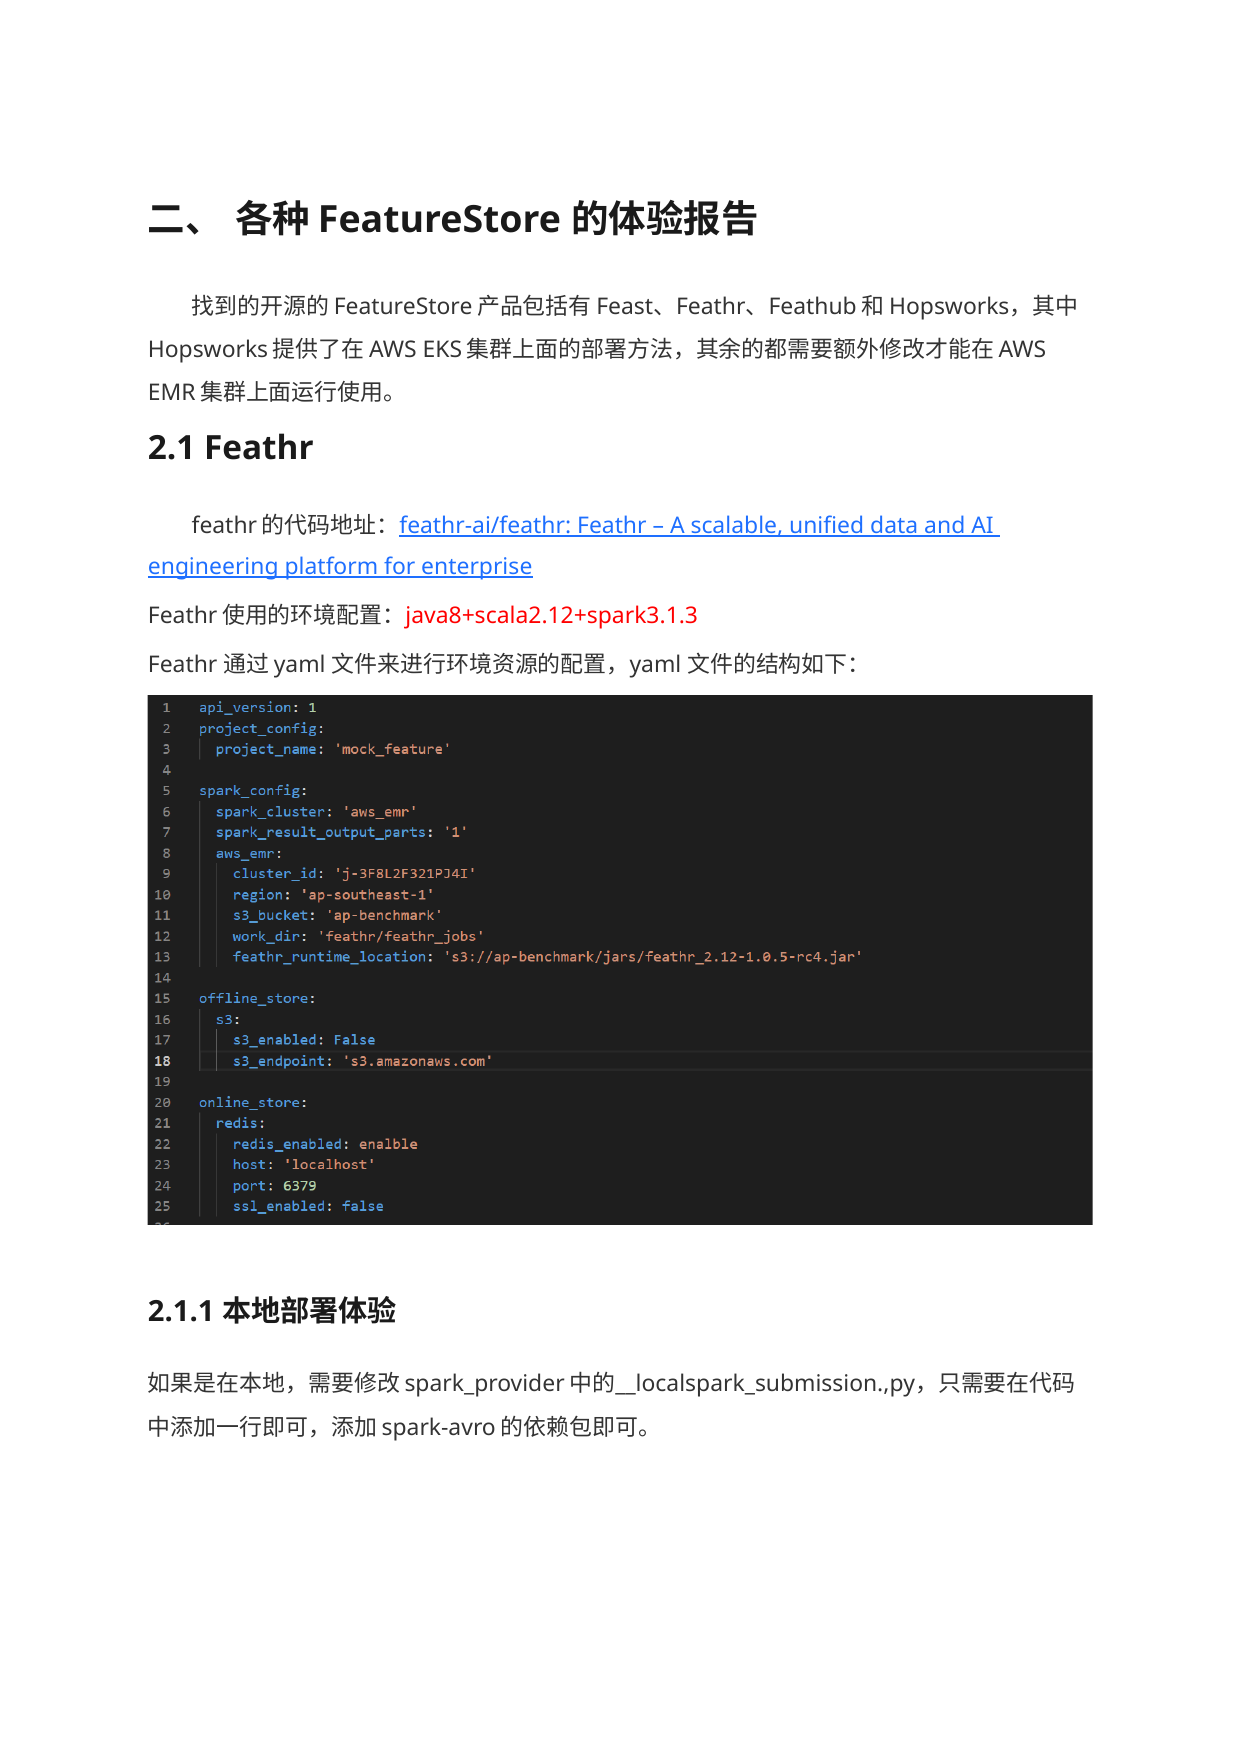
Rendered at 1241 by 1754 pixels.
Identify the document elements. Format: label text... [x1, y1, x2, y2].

subtitle 2.1 Feathr [148, 423, 1093, 469]
list feathr的代码地址：feathr-ai/feathr: Feathr – A scalable, unified data and AI engineering platform for enterprise [148, 507, 1093, 581]
text 找到的开源的FeatureStore产品包括有Feast、Feathr、Feathub和Hopsworks，其中Hopsworks提供了在AWS EKS集群上面的部署方法，其余的都需要额外修改才能在AWS EMR集群上面运行使用。 [148, 287, 1093, 407]
text Feathr使用的环境配置：java8+scala2.12+spark3.1.3 [148, 597, 1093, 630]
text Feathr 通过yaml 文件来进行环境资源的配置，yaml 文件的结构如下： [148, 646, 1093, 679]
text 如果是在本地，需要修改spark_provider中的__localspark_submission.,py，只需要在代码中添加一行即可，添加spark-avro的依赖包即可。 [148, 1365, 1093, 1442]
subtitle 2.1.1 本地部署体验 [148, 1287, 1093, 1329]
picture [147, 695, 1093, 1225]
subtitle 各种FeatureStore 的体验报告 [148, 189, 1093, 243]
